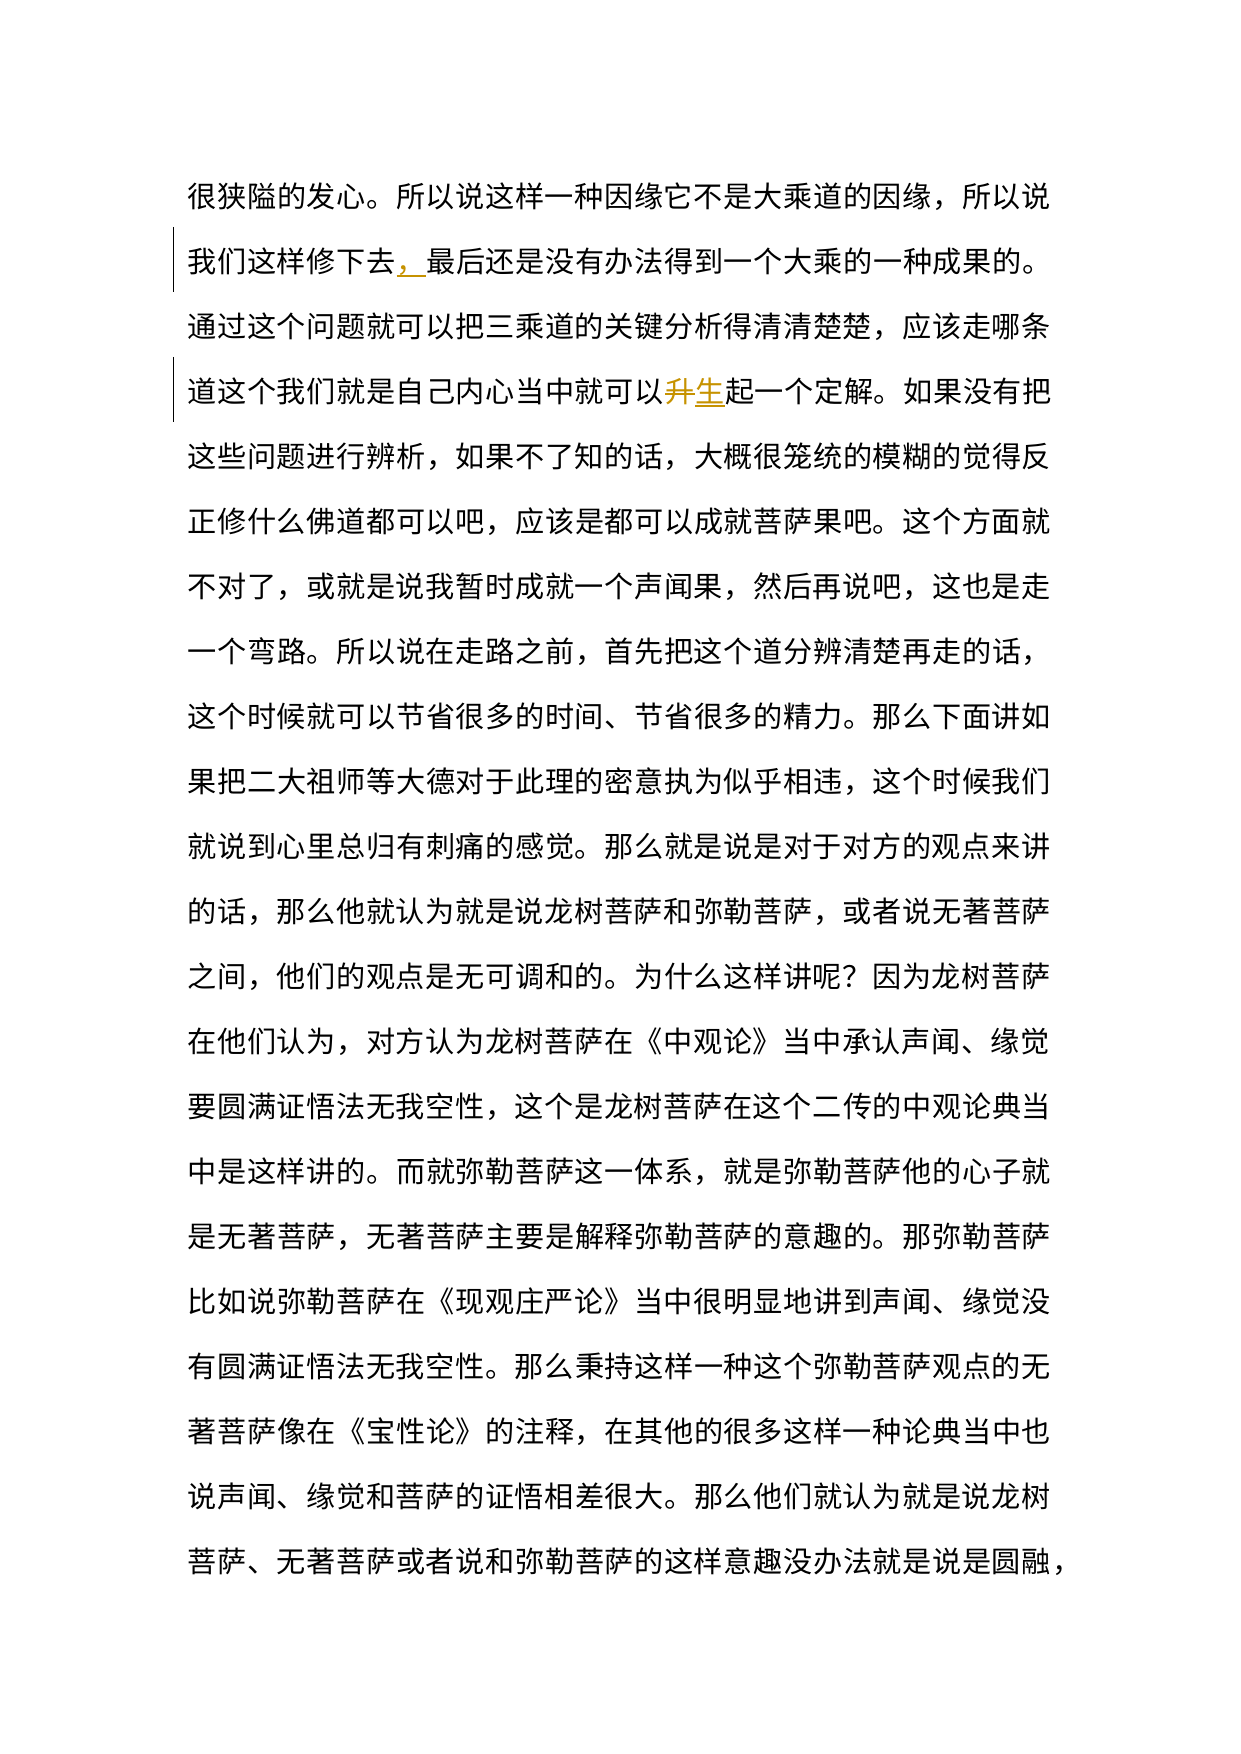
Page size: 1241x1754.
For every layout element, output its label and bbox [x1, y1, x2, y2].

text [187, 162, 1053, 1592]
